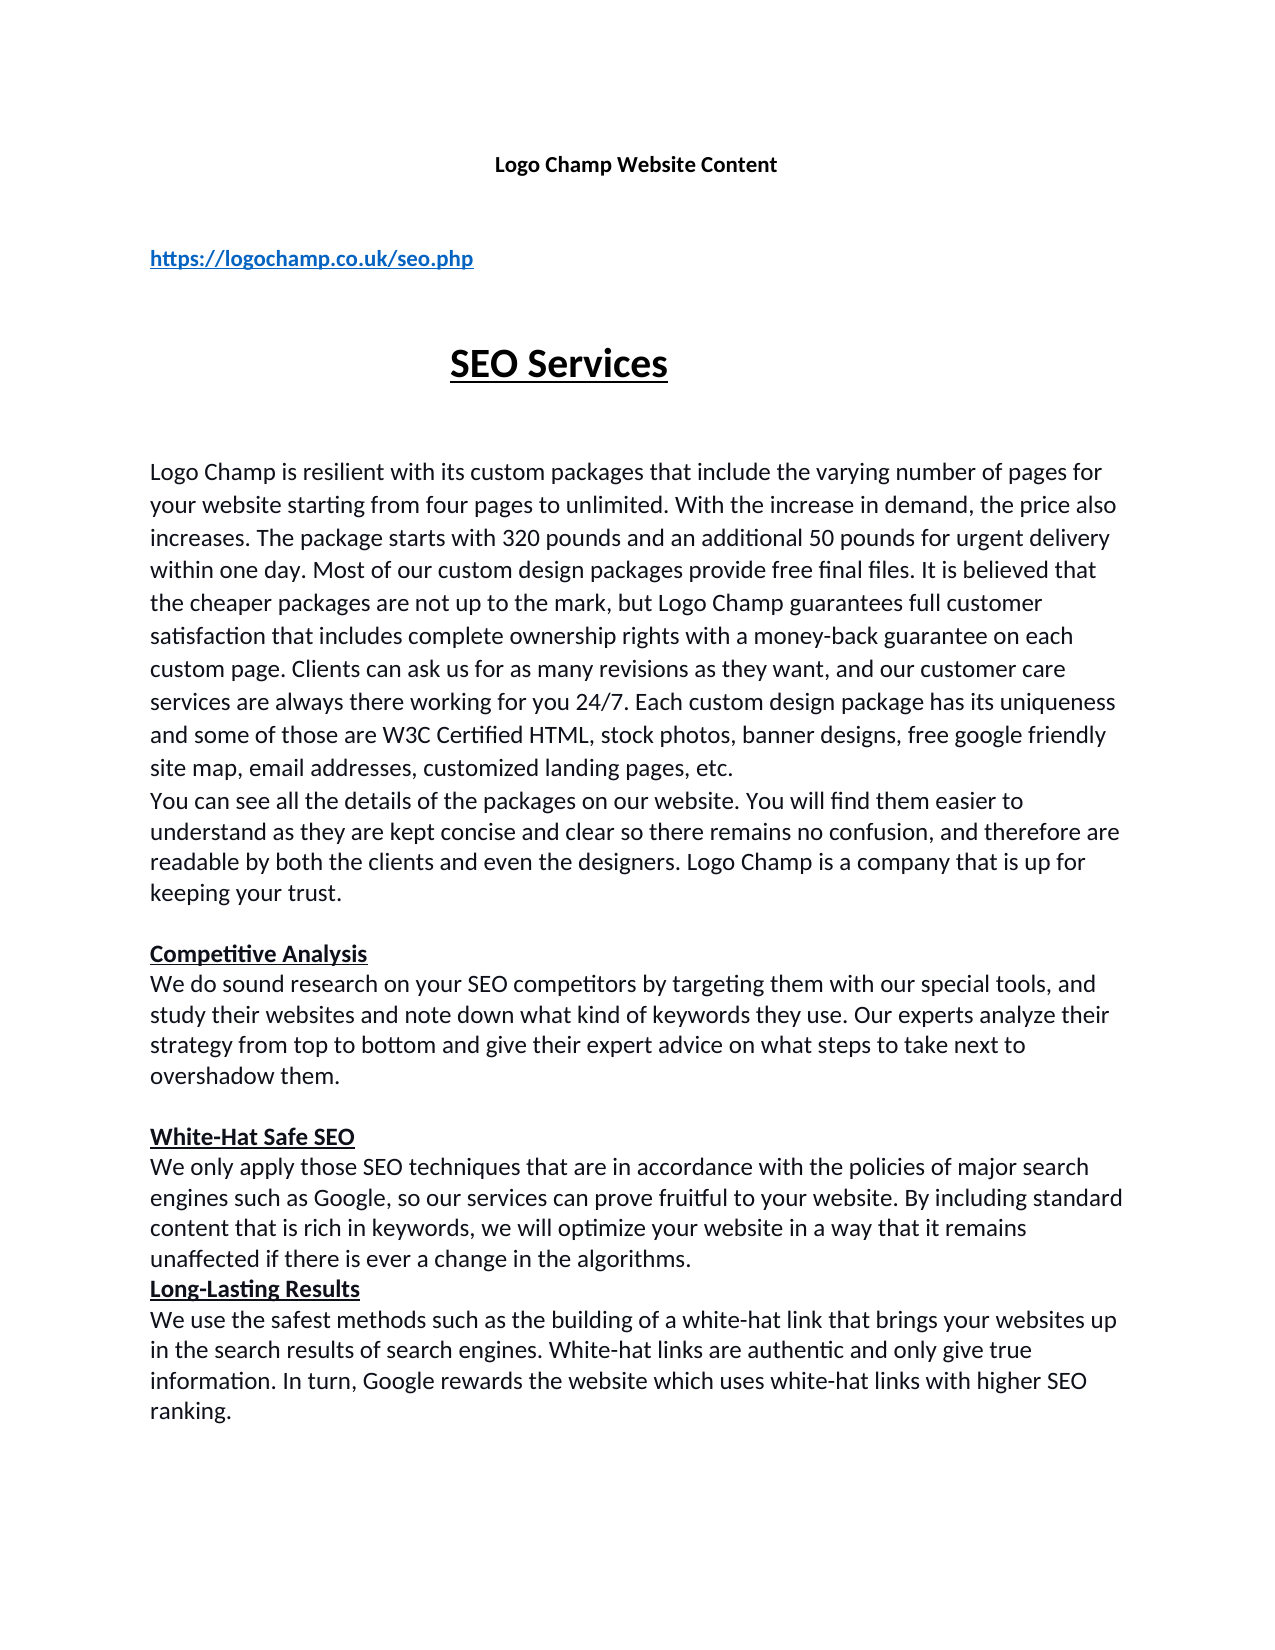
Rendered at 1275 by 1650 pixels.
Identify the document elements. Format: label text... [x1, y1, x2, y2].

text Competitive Analysis [150, 938, 1125, 968]
text We do sound research on your SEO competitors by targeting them with our special tools, and study their websites and note down what kind of keywords they use. Our experts analyze their strategy from top to bottom and give their expert advice on what steps to take next to overshadow them. [150, 968, 1125, 1090]
text You can see all the details of the packages on our website. You will find them easier to understand as they are kept concise and clear so there remains no confusion, and therefore are readable by both the clients and even the designers. Logo Champ is a company that is up for keeping your trust. [150, 785, 1125, 907]
text White-Hat Safe SEO [150, 1121, 1125, 1151]
text Logo Champ Website Content [150, 150, 1125, 178]
text Long-Lasting Results [150, 1273, 1125, 1304]
text SEO Services [150, 337, 1125, 388]
text https://logochamp.co.uk/seo.php [150, 244, 1125, 272]
text Logo Champ is resilient with its custom packages that include the varying number of pages for your website starting from four pages to unlimited. With the increase in demand, the price also increases. The package starts with 320 pounds and an additional 50 pounds for urgent delivery within one day. Most of our custom design packages provide free final files. It is believed that the cheaper packages are not up to the mark, but Logo Champ guarantees full customer satisfaction that includes complete ownership rights with a money-back guarantee on each custom page. Clients can ask us for as many revisions as they want, and our customer care services are always there working for you 24/7. Each custom design package has its uniqueness and some of those are W3C Certified HTML, stock photos, banner designs, free google friendly site map, email addresses, customized landing pages, etc. [150, 456, 1125, 783]
text We only apply those SEO techniques that are in accordance with the policies of major search engines such as Google, so our services can prove fruitful to your website. By including standard content that is rich in keywords, we will optimize your website in a way that it remains unaffected if there is ever a change in the algorithms. [150, 1151, 1125, 1273]
text We use the safest methods such as the building of a white-hat link that brings your websites up in the search results of search engines. White-hat links are authentic and only give true information. In turn, Google rewards the website which uses white-hat links with higher SEO ranking. [150, 1304, 1125, 1426]
